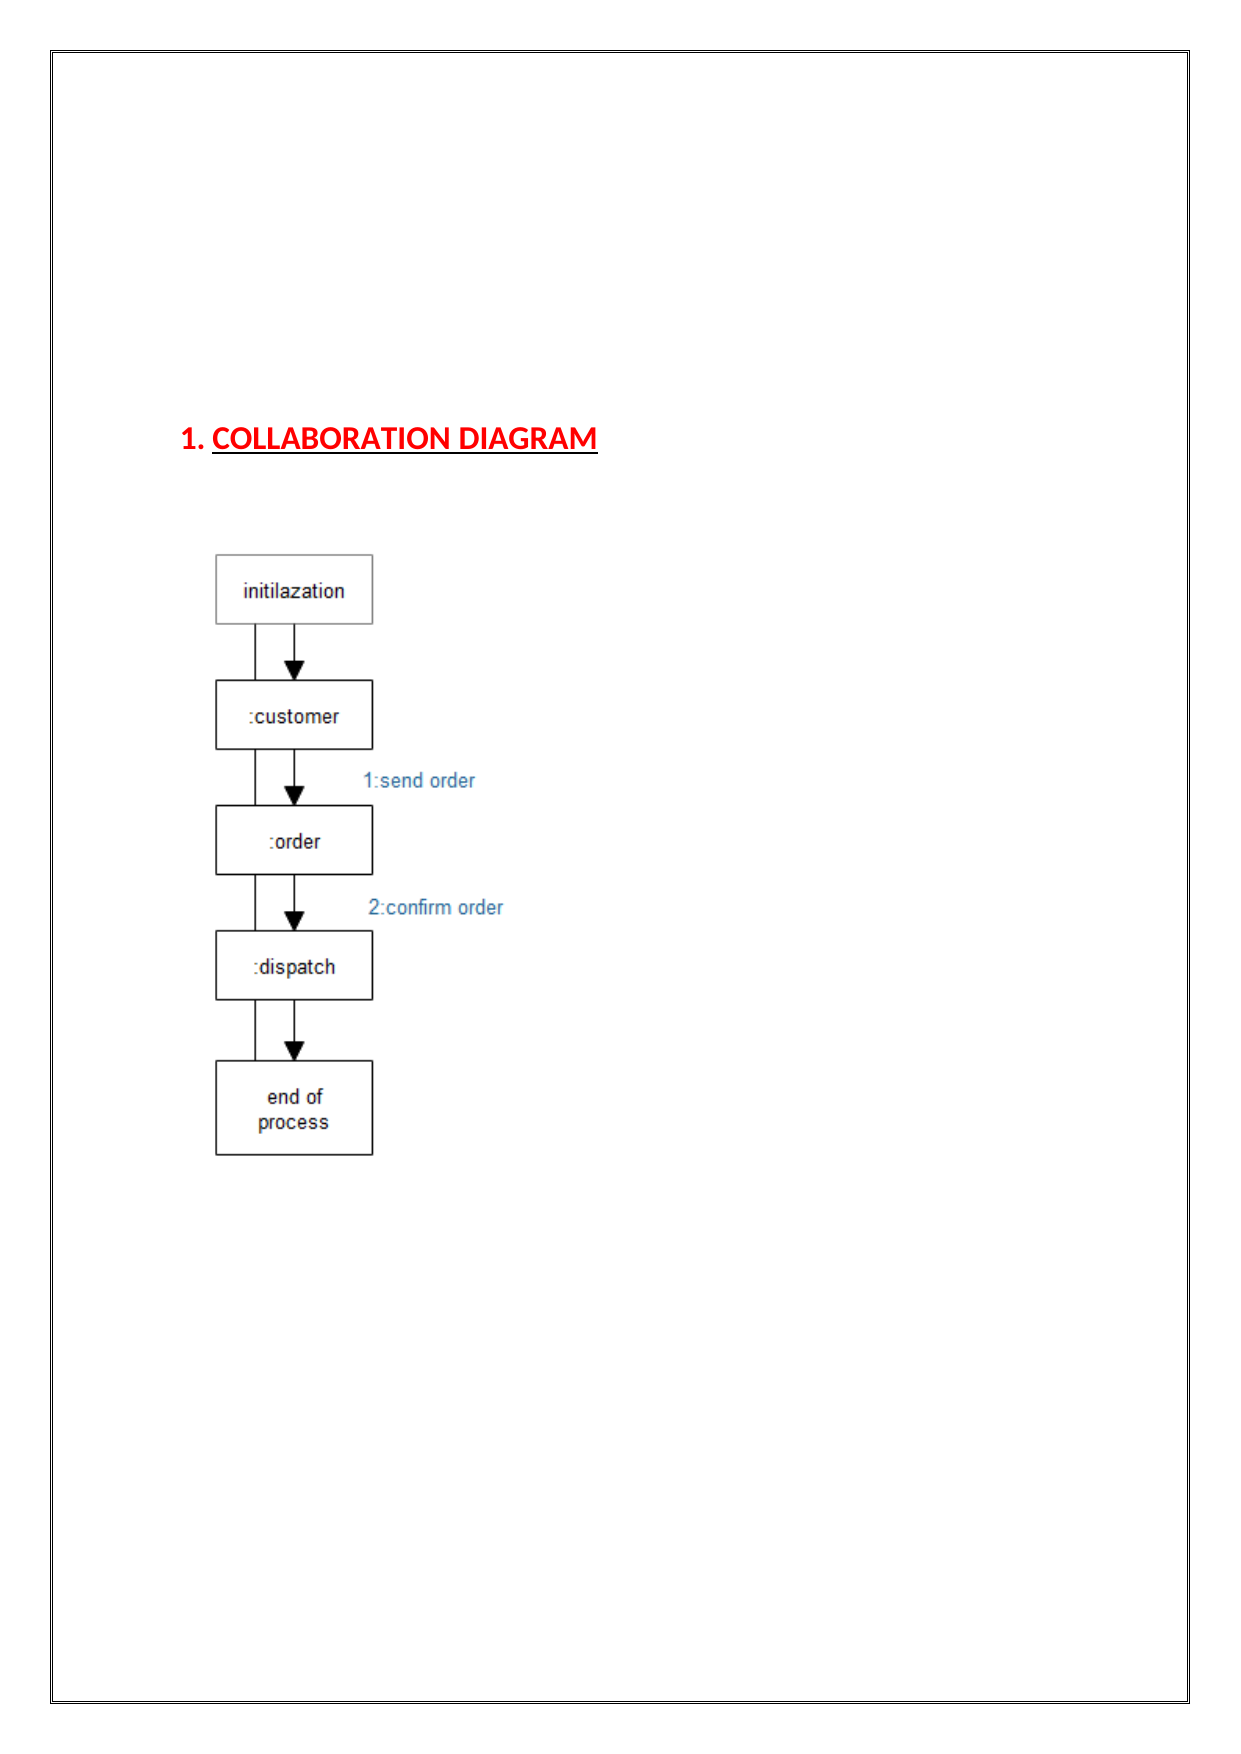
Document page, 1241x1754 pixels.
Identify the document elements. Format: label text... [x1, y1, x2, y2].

list COLLABORATION DIAGRAM [179, 417, 1090, 458]
picture [150, 531, 536, 1195]
